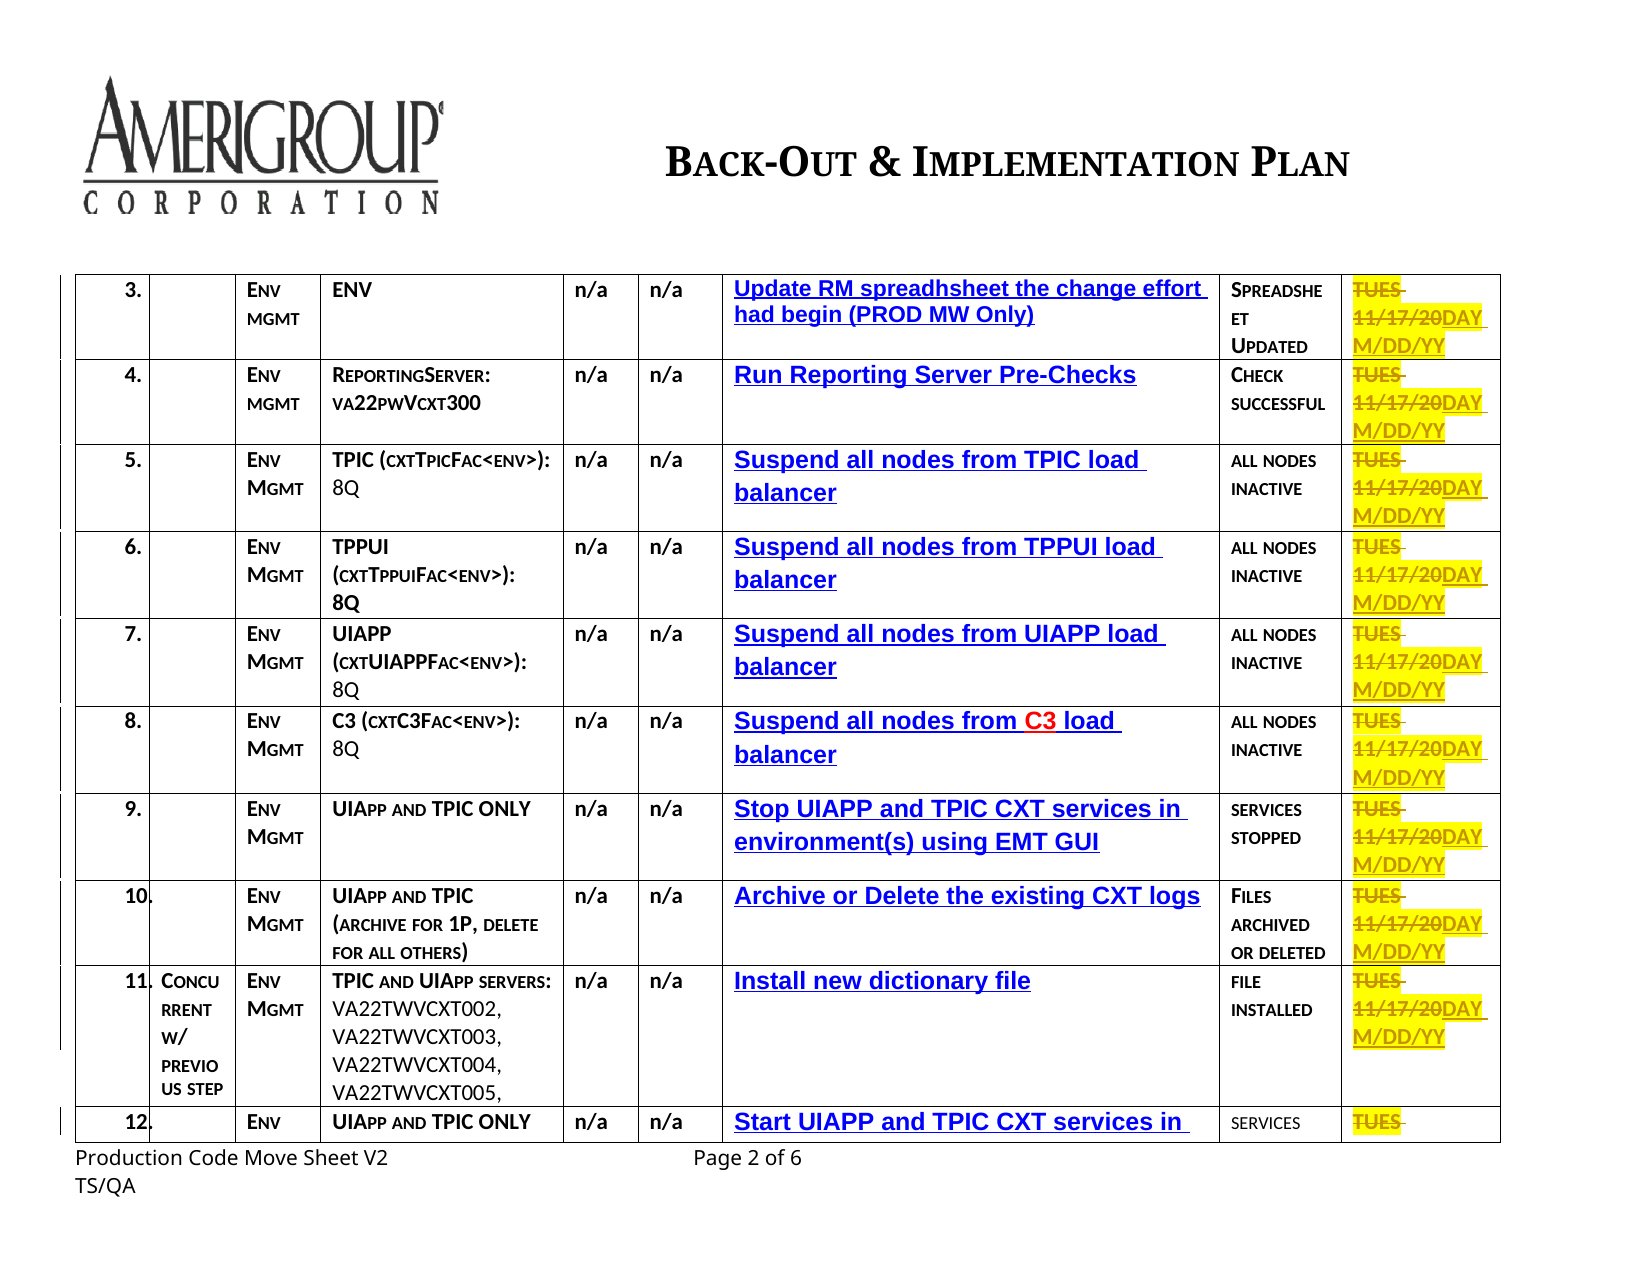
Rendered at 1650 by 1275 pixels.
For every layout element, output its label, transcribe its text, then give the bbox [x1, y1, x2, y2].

table_cell [76, 275, 149, 359]
table_cell Suspend all nodes from C3 load balancer [723, 707, 1219, 793]
table_cell n/a [639, 881, 722, 965]
table_cell UIApp and TPIC ONLY [321, 1107, 563, 1142]
table_cell ReportingServer: va22pwVcxt300 [321, 360, 563, 444]
table_cell Env mgmt [236, 275, 320, 359]
table_cell Check successful [1220, 360, 1341, 444]
table_cell [76, 881, 149, 965]
table_cell file installed [1220, 966, 1341, 1106]
table_cell [1342, 1107, 1500, 1142]
table_cell n/a [639, 360, 722, 444]
table_cell Env Mgmt [236, 881, 320, 965]
table_cell TPIC (cxtTpicFac<env>): 8Q [321, 445, 563, 531]
table_cell [1342, 275, 1353, 359]
table_cell Suspend all nodes from TPIC load balancer [723, 445, 1219, 531]
table_cell Env Mgmt [236, 966, 320, 1106]
table_cell n/a [564, 360, 638, 444]
table_cell n/a [639, 1107, 722, 1142]
table_cell Install new dictionary file [723, 966, 1219, 1106]
table_cell n/a [564, 966, 638, 1106]
table_cell [1342, 707, 1500, 793]
table_cell Run Reporting Server Pre-Checks [723, 360, 1219, 444]
table_cell n/a [564, 275, 638, 359]
table_cell n/a [639, 532, 722, 618]
table_cell n/a [564, 707, 638, 793]
table_cell UIApp and TPIC (archive for 1P, delete for all others) [321, 881, 563, 965]
table_cell Env Mgmt [236, 532, 320, 618]
table_cell [1342, 794, 1500, 880]
table_cell [150, 619, 235, 706]
table_cell n/a [639, 966, 722, 1106]
table_cell [1342, 445, 1500, 531]
table_cell n/a [564, 445, 638, 531]
table_cell Spreadsheet Updated [1220, 275, 1341, 359]
table_cell n/a [639, 619, 722, 706]
table_cell [1342, 881, 1353, 965]
table_cell [76, 445, 149, 531]
table_cell all nodes inactive [1220, 532, 1341, 618]
table_cell Env Mgmt [236, 1107, 320, 1142]
table_cell C3 (cxtC3Fac<env>): 8Q [321, 707, 563, 793]
table_cell Files archived or deleted [1220, 881, 1341, 965]
table_cell [76, 619, 149, 706]
table_cell [1342, 532, 1500, 618]
table_cell [76, 794, 149, 880]
table_cell Suspend all nodes from TPPUI load balancer [723, 532, 1219, 618]
table_cell UIAPP (cxtUIAPPFac<env>): 8Q [321, 619, 563, 706]
table_cell Env Mgmt [236, 707, 320, 793]
table_cell n/a [639, 707, 722, 793]
table_cell Start UIAPP and TPIC CXT services in environment(s) using EMT GUI [723, 1107, 1219, 1142]
table_cell [150, 275, 235, 359]
table_cell n/a [639, 445, 722, 531]
table_cell [1401, 360, 1500, 444]
table_cell Env Mgmt [236, 445, 320, 531]
table_cell [150, 1107, 235, 1142]
table_cell all nodes inactive [1220, 445, 1341, 531]
table_cell n/a [564, 532, 638, 618]
table_cell TPPUI (cxtTppuiFac<env>): 8Q [321, 532, 563, 618]
table_cell Env Mgmt [236, 794, 320, 880]
table_cell n/a [639, 794, 722, 880]
table_cell [76, 966, 149, 1106]
table_cell Archive or Delete the existing CXT logs [723, 881, 1219, 965]
table_cell Stop UIAPP and TPIC CXT services in environment(s) using EMT GUI [723, 794, 1219, 880]
table_cell [1342, 619, 1500, 706]
table_cell [76, 1107, 149, 1142]
table_cell [150, 707, 235, 793]
table_cell [150, 794, 235, 880]
table_cell Env mgmt [236, 360, 320, 444]
table_cell TPIC and UIApp servers: VA22TWVCXT002, VA22TWVCXT003, VA22TWVCXT004, VA22TWVCXT005, [321, 966, 563, 1106]
table_cell [1401, 881, 1500, 965]
table_cell [1342, 360, 1353, 444]
table_cell [76, 707, 149, 793]
table_cell [76, 532, 149, 618]
table_cell [76, 360, 149, 444]
table_cell n/a [639, 275, 722, 359]
table_cell [1401, 275, 1500, 359]
table_cell n/a [564, 794, 638, 880]
table_cell Update RM spreadhsheet the change effort had begin (PROD MW Only) [723, 275, 1219, 359]
table_cell Env Mgmt [236, 619, 320, 706]
table_cell all nodes inactive [1220, 619, 1341, 706]
table_cell [150, 532, 235, 618]
table_cell [1342, 966, 1500, 1106]
table_cell all nodes inactive [1220, 707, 1341, 793]
table_cell n/a [564, 619, 638, 706]
table_cell ENV [321, 275, 563, 359]
table_cell services start [1220, 1107, 1341, 1142]
table_cell n/a [564, 1107, 638, 1142]
table_cell n/a [564, 881, 638, 965]
table_cell services stopped [1220, 794, 1341, 880]
table_cell [150, 445, 235, 531]
table_cell UIApp and TPIC ONLY [321, 794, 563, 880]
table_cell [150, 360, 235, 444]
table_cell Suspend all nodes from UIAPP load balancer [723, 619, 1219, 706]
table_cell Concurrent w/ previous step [150, 966, 235, 1106]
table_cell [150, 881, 235, 965]
